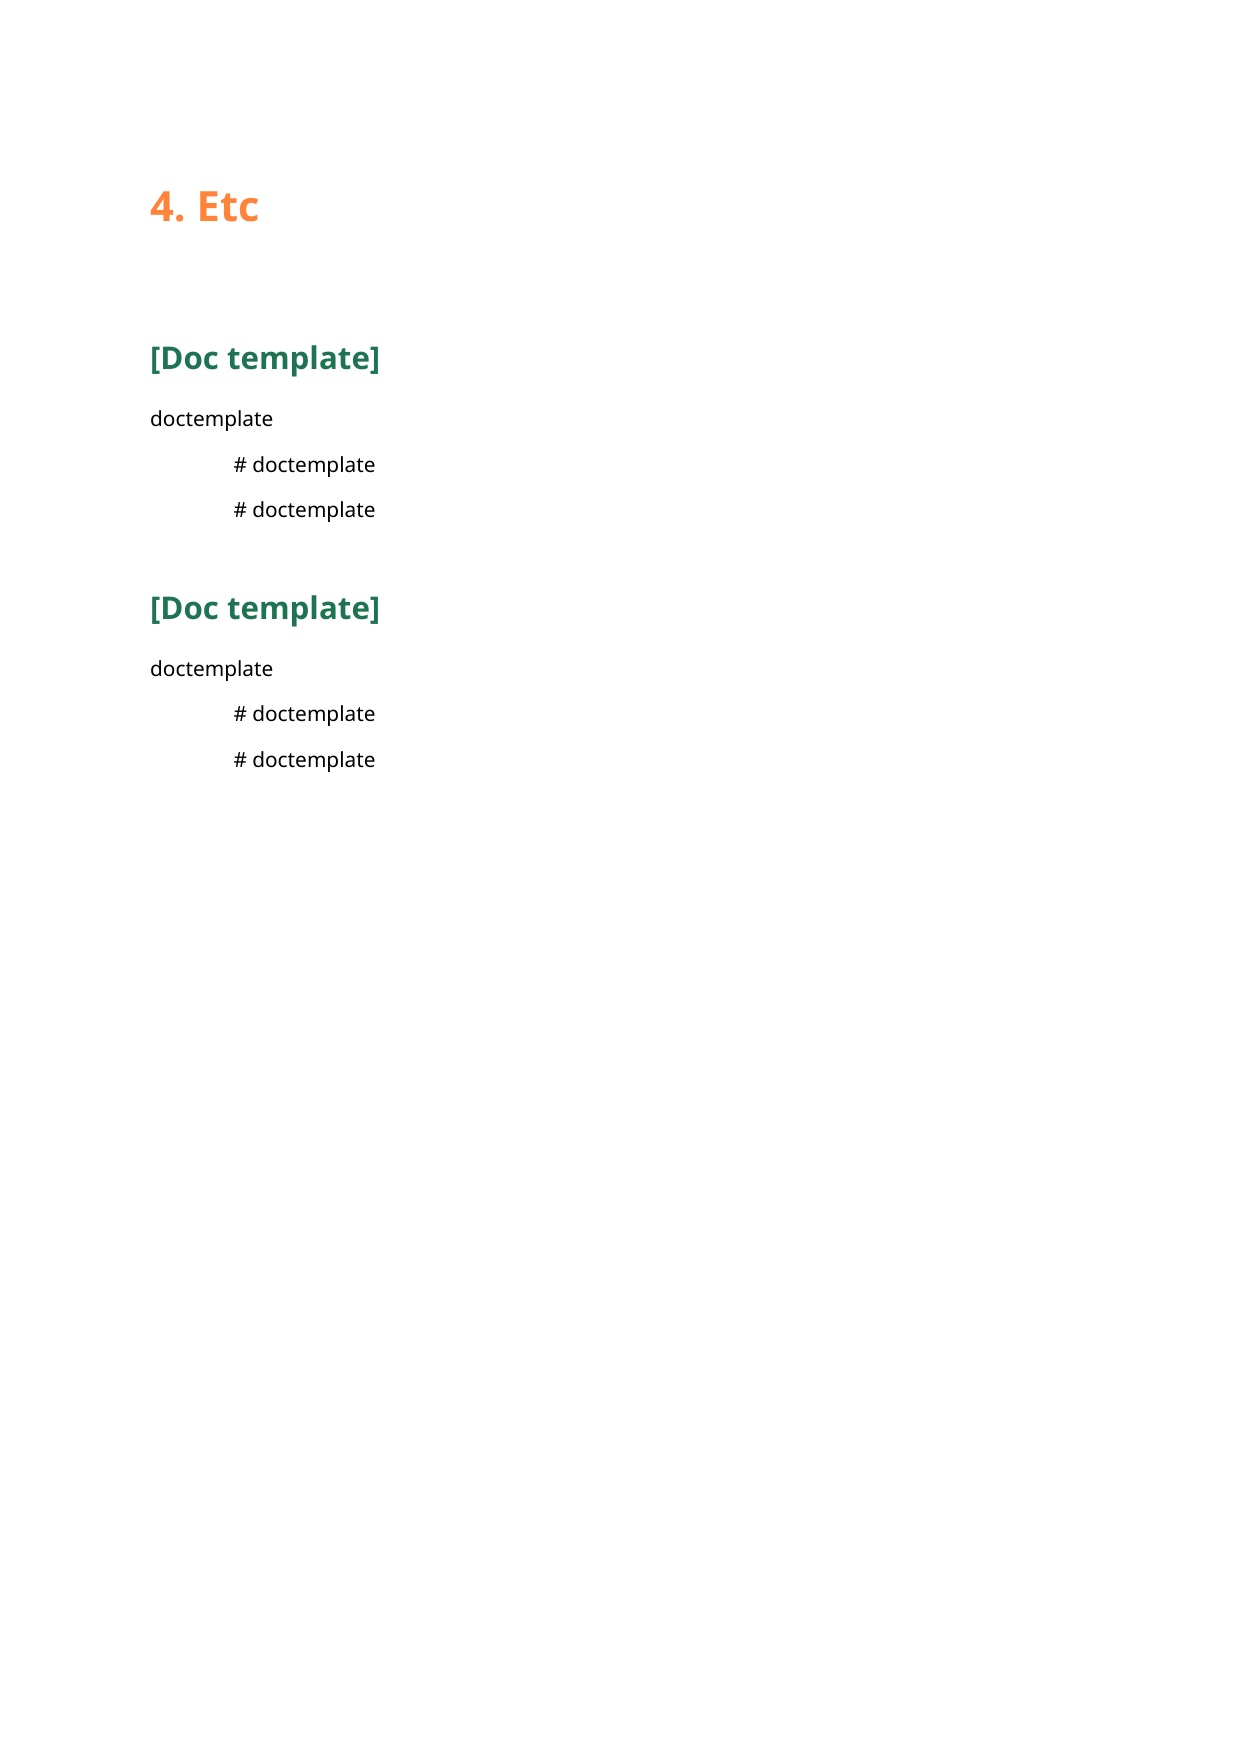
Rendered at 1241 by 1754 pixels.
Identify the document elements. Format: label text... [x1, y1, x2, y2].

text # doctemplate [150, 450, 1090, 478]
text [Doc template] [150, 586, 1090, 628]
text # doctemplate [150, 495, 1090, 523]
text # doctemplate [150, 699, 1090, 728]
text [Doc template] [150, 336, 1090, 379]
text 4. Etc [150, 177, 1090, 234]
text doctemplate [150, 654, 1090, 682]
text # doctemplate [150, 745, 1090, 773]
text doctemplate [150, 404, 1090, 433]
